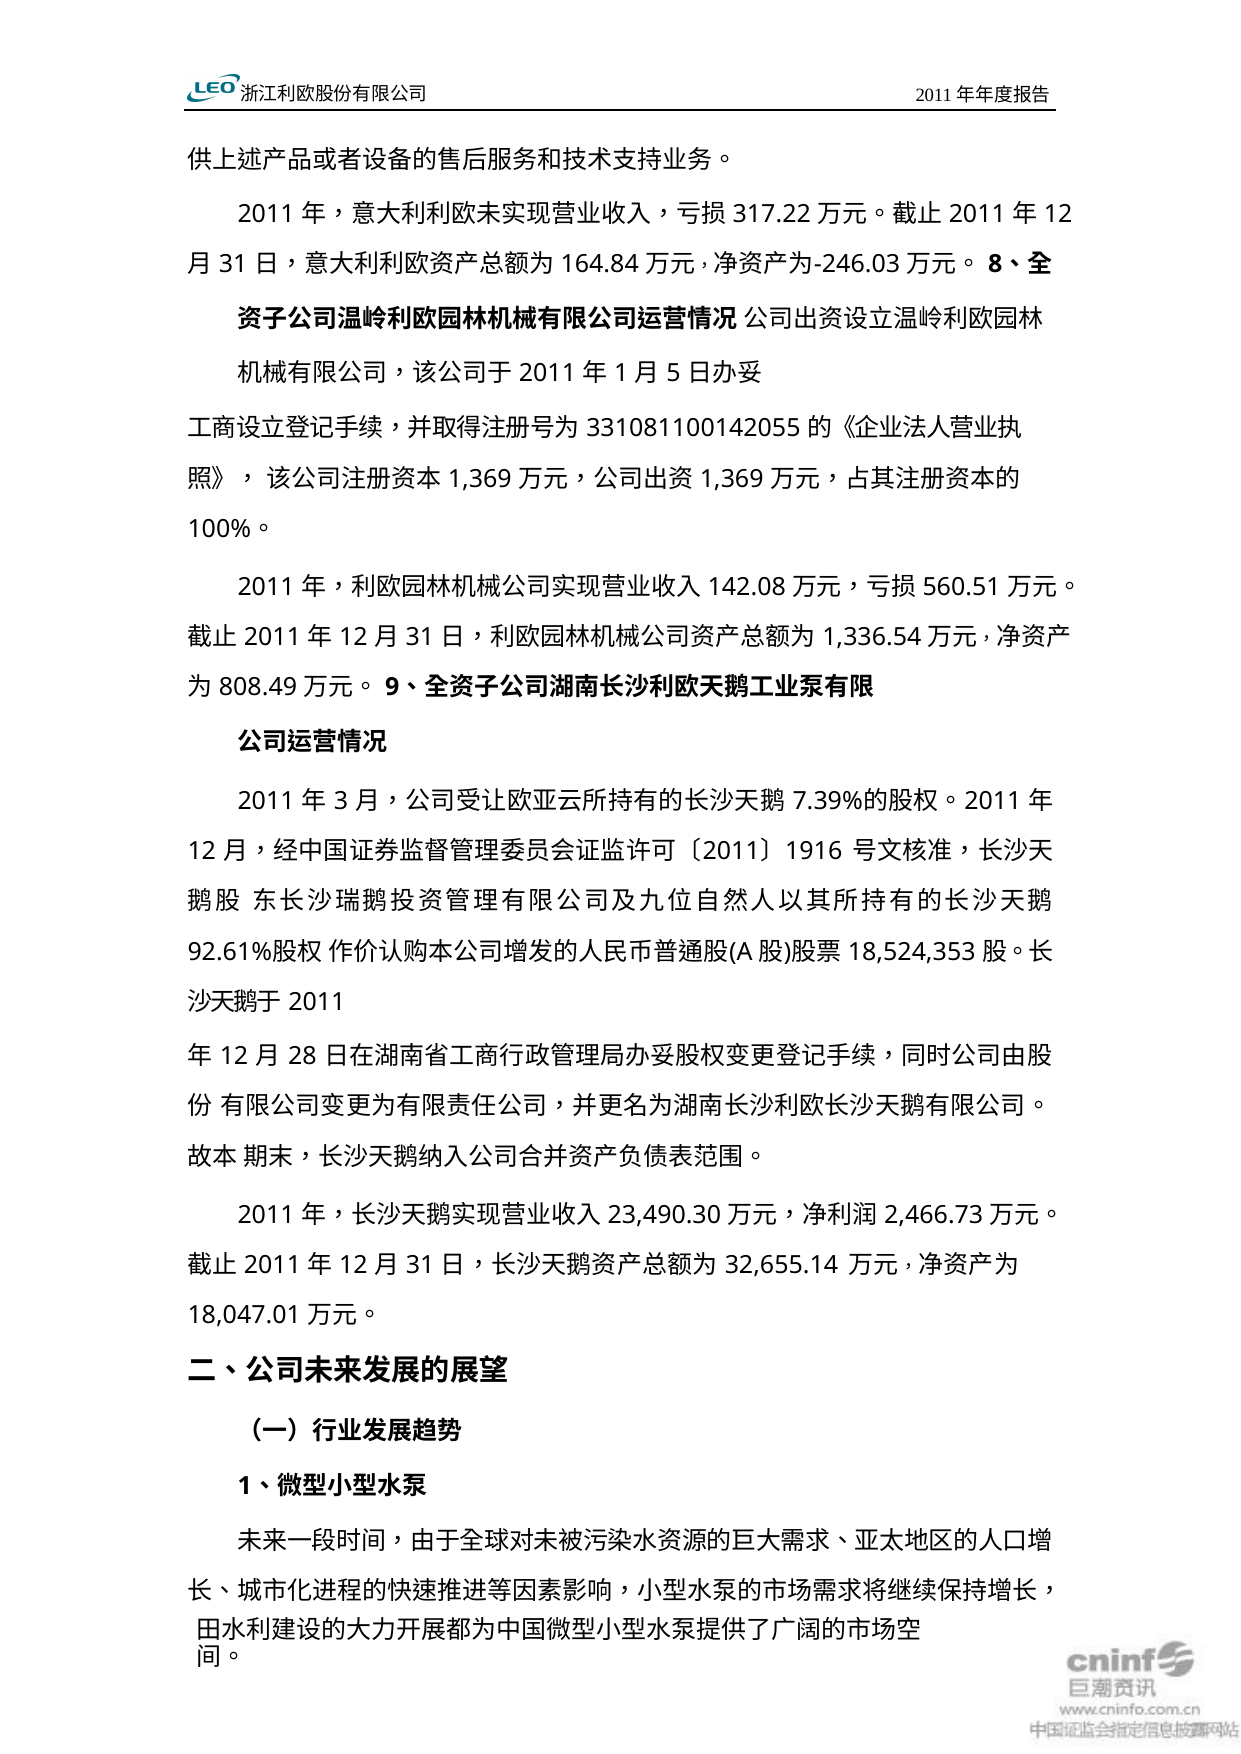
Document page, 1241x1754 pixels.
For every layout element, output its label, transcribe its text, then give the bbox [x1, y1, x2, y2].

text 年 12 月 28 日在湖南省工商行政管理局办妥股权变更登记手续，同时公司由股份 有限公司变更为有限责任公司，并更名为湖南长沙利欧长沙天鹅有限公司。故本 期末，长沙天鹅纳入公司合并资产负债表范围。 [187, 1037, 1054, 1172]
text 为 808.49 万元。 9、全资子公司湖南长沙利欧天鹅工业泵有限公司运营情况 [187, 669, 879, 757]
subtitle （一）行业发展趋势 1、微型小型水泵 [237, 1413, 465, 1502]
text 18,047.01 万元。 [187, 1296, 1240, 1330]
text 2011 年，长沙天鹅实现营业收入 23,490.30 万元，净利润 2,466.73 万元。 [237, 1196, 1240, 1231]
picture [1029, 1633, 1241, 1754]
text 供上述产品或者设备的售后服务和技术支持业务。 [187, 142, 1240, 176]
text 截止 2011 年 12 月 31 日，长沙天鹅资产总额为 32,655.14 万元，净资产为 [187, 1246, 1240, 1280]
text 2011 年 3 月，公司受让欧亚云所持有的长沙天鹅 7.39%的股权。2011 年 12 月，经中国证券监督管理委员会证监许可〔2011〕1916 号文核准，长沙天鹅股 东长沙瑞鹅投资管理有限公司及九位自然人以其所持有的长沙天鹅 92.61%股权 作价认购本公司增发的人民币普通股(A 股)股票 18,524,353 股。长沙天鹅于 2011 [187, 782, 1054, 1018]
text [187, 1522, 1064, 1607]
text 月 31 日，意大利利欧资产总额为 164.84 万元，净资产为-246.03 万元。 8、全资子公司温岭利欧园林机械有限公司运营情况 公司出资设立温岭利欧园林机械有限公司，该公司于 2011 年 1 月 5 日办妥 [187, 246, 1055, 389]
text 2011 年，利欧园林机械公司实现营业收入 142.08 万元，亏损 560.51 万元。 [237, 569, 1240, 603]
picture [187, 74, 240, 102]
text 二、公司未来发展的展望 [187, 1349, 1240, 1389]
text 工商设立登记手续，并取得注册号为 331081100142055 的《企业法人营业执照》， 该公司注册资本 1,369 万元，公司出资 1,369 万元，占其注册资本的 100%。 [187, 410, 1067, 545]
text 2011 年，意大利利欧未实现营业收入，亏损 317.22 万元。截止 2011 年 12 [237, 196, 1240, 230]
text 截止 2011 年 12 月 31 日，利欧园林机械公司资产总额为 1,336.54 万元，净资产 [187, 618, 1240, 653]
